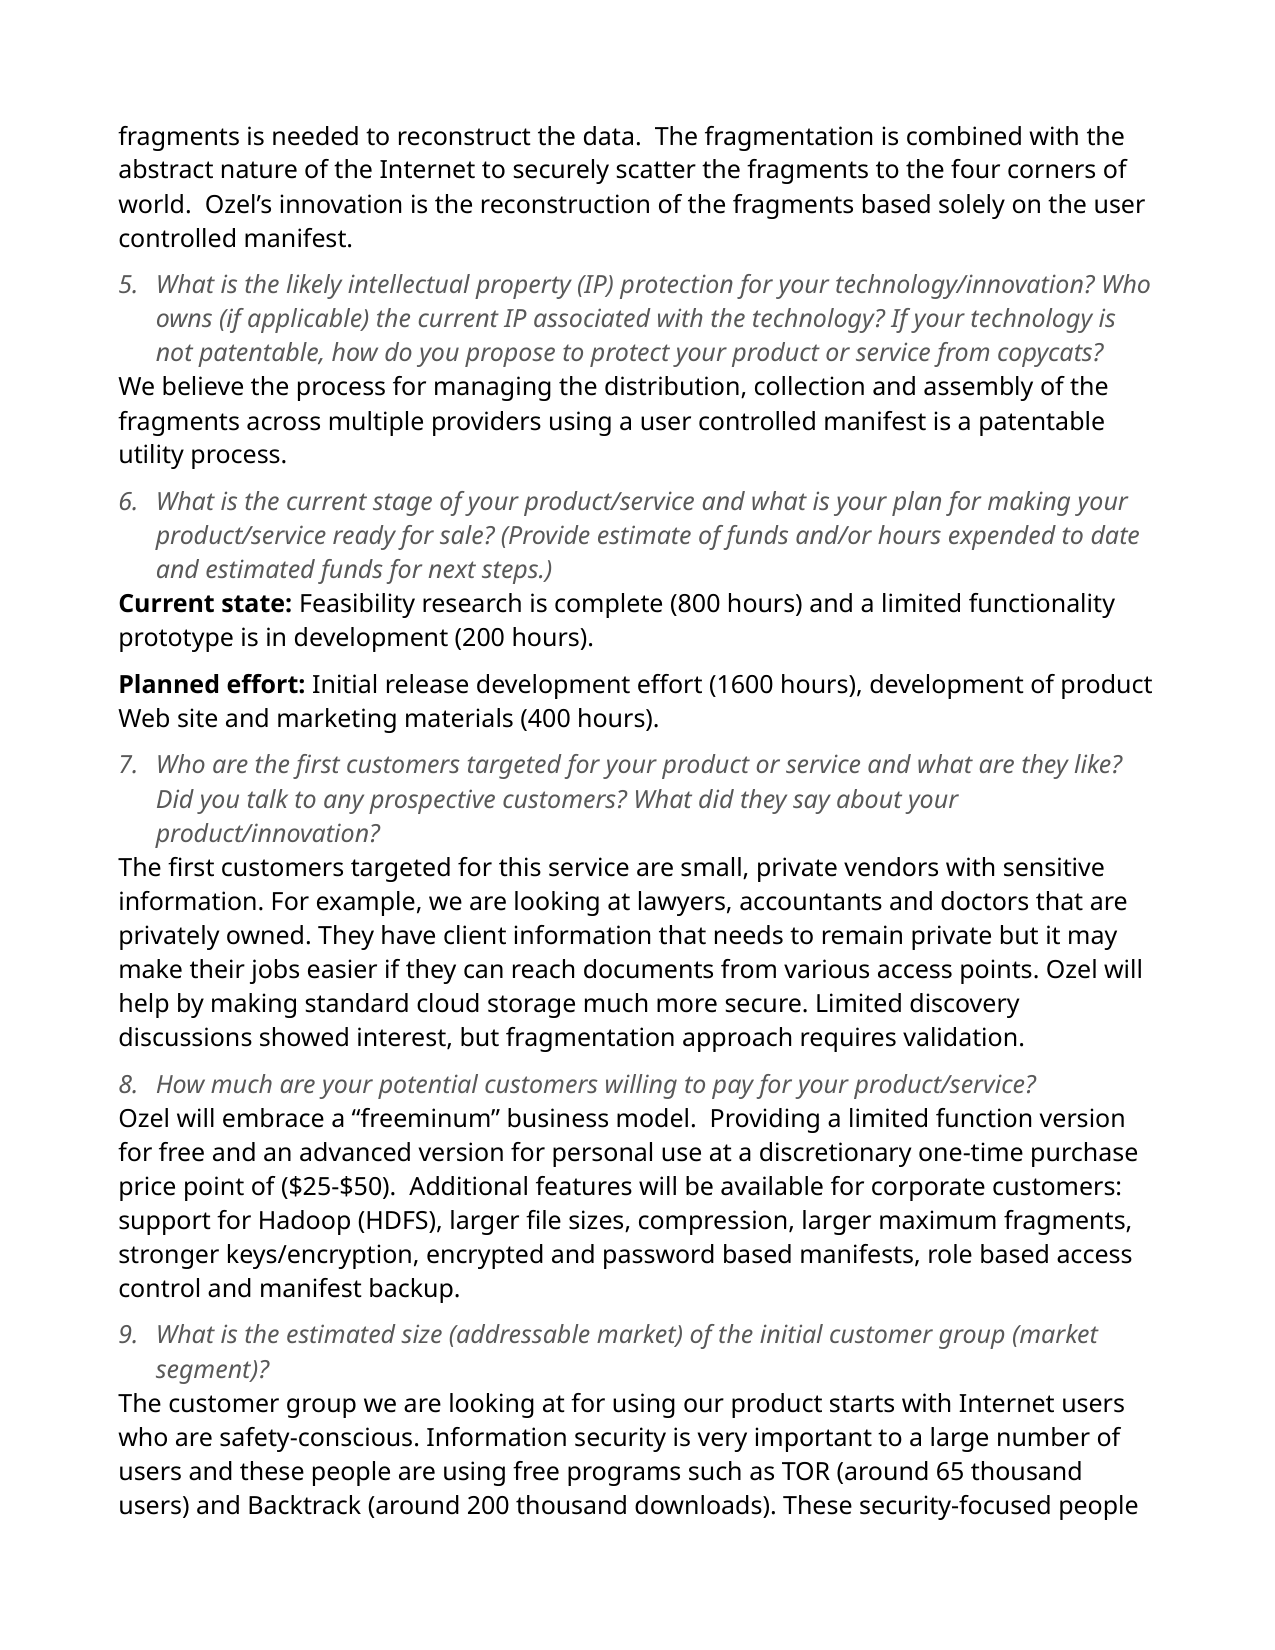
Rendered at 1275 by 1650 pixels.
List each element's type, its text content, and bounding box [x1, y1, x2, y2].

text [118, 118, 1157, 254]
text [118, 1385, 1157, 1522]
text Planned effort: Initial release development effort (1600 hours), development of product Web site and marketing materials (400 hours). [118, 667, 1157, 735]
text How much are your potential customers willing to pay for your product/service? [118, 1066, 1157, 1100]
text Current state: Feasibility research is complete (800 hours) and a limited functionality prototype is in development (200 hours). [118, 586, 1157, 654]
text What is the estimated size (addressable market) of the initial customer group (market segment)? [118, 1317, 1157, 1385]
text The first customers targeted for this service are small, private vendors with sensitive information. For example, we are looking at lawyers, accountants and doctors that are privately owned. They have client information that needs to remain private but it may make their jobs easier if they can reach documents from various access points. Ozel will help by making standard cloud storage much more secure. Limited discovery discussions showed interest, but fragmentation approach requires validation. [118, 849, 1157, 1054]
text We believe the process for managing the distribution, collection and assembly of the fragments across multiple providers using a user controlled manifest is a patentable utility process. [118, 369, 1157, 471]
text Who are the first customers targeted for your product or service and what are they like? Did you talk to any prospective customers? What did they say about your product/innovation? [118, 747, 1157, 849]
text What is the likely intellectual property (IP) protection for your technology/innovation? Who owns (if applicable) the current IP associated with the technology? If your technology is not patentable, how do you propose to protect your product or service from copycats? [118, 267, 1157, 369]
text Ozel will embrace a “freeminum” business model. Providing a limited function version for free and an advanced version for personal use at a discretionary one-time purchase price point of ($25-$50). Additional features will be available for corporate customers: support for Hadoop (HDFS), larger file sizes, compression, larger maximum fragments, stronger keys/encryption, encrypted and password based manifests, role based access control and manifest backup. [118, 1100, 1157, 1305]
text What is the current stage of your product/service and what is your plan for making your product/service ready for sale? (Provide estimate of funds and/or hours expended to date and estimated funds for next steps.) [118, 484, 1157, 586]
